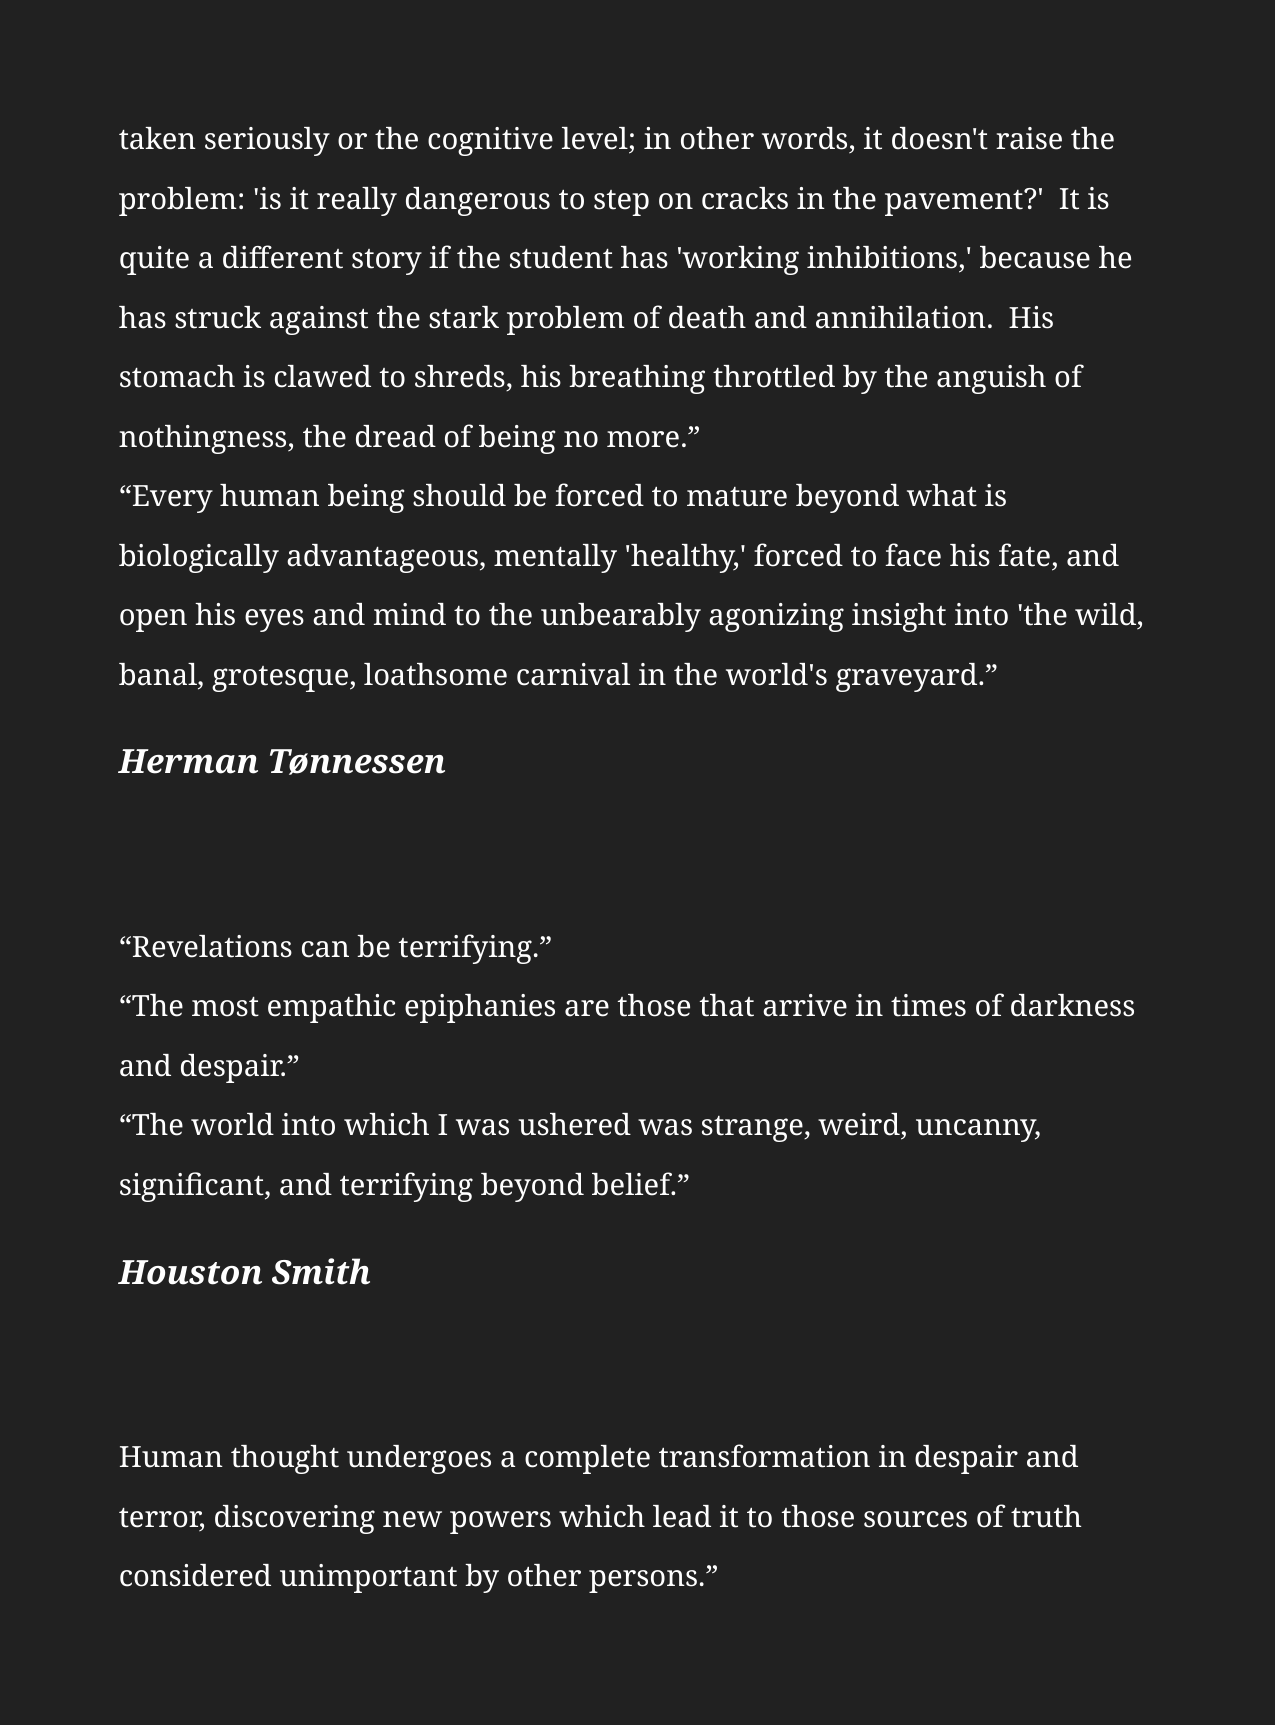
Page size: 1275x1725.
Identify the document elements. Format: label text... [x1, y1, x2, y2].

text “Every human being should be forced to mature beyond what is biologically advantageous, mentally 'healthy,' forced to face his fate, and open his eyes and mind to the unbearably agonizing insight into 'the wild, banal, grotesque, loathsome carnival in the world's graveyard.” [118, 475, 1156, 693]
text “Revelations can be terrifying.” [118, 926, 1156, 966]
text “The world into which I was ushered was strange, weird, uncanny, significant, and terrifying beyond belief.” [118, 1104, 1156, 1204]
text Herman Tønnessen [118, 738, 1156, 784]
text Houston Smith [118, 1248, 1156, 1294]
text “The most empathic epiphanies are those that arrive in times of darkness and despair.” [118, 986, 1156, 1085]
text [118, 118, 1156, 456]
text Human thought undergoes a complete transformation in despair and terror, discovering new powers which lead it to those sources of truth considered unimportant by other persons.” [118, 1436, 1156, 1595]
